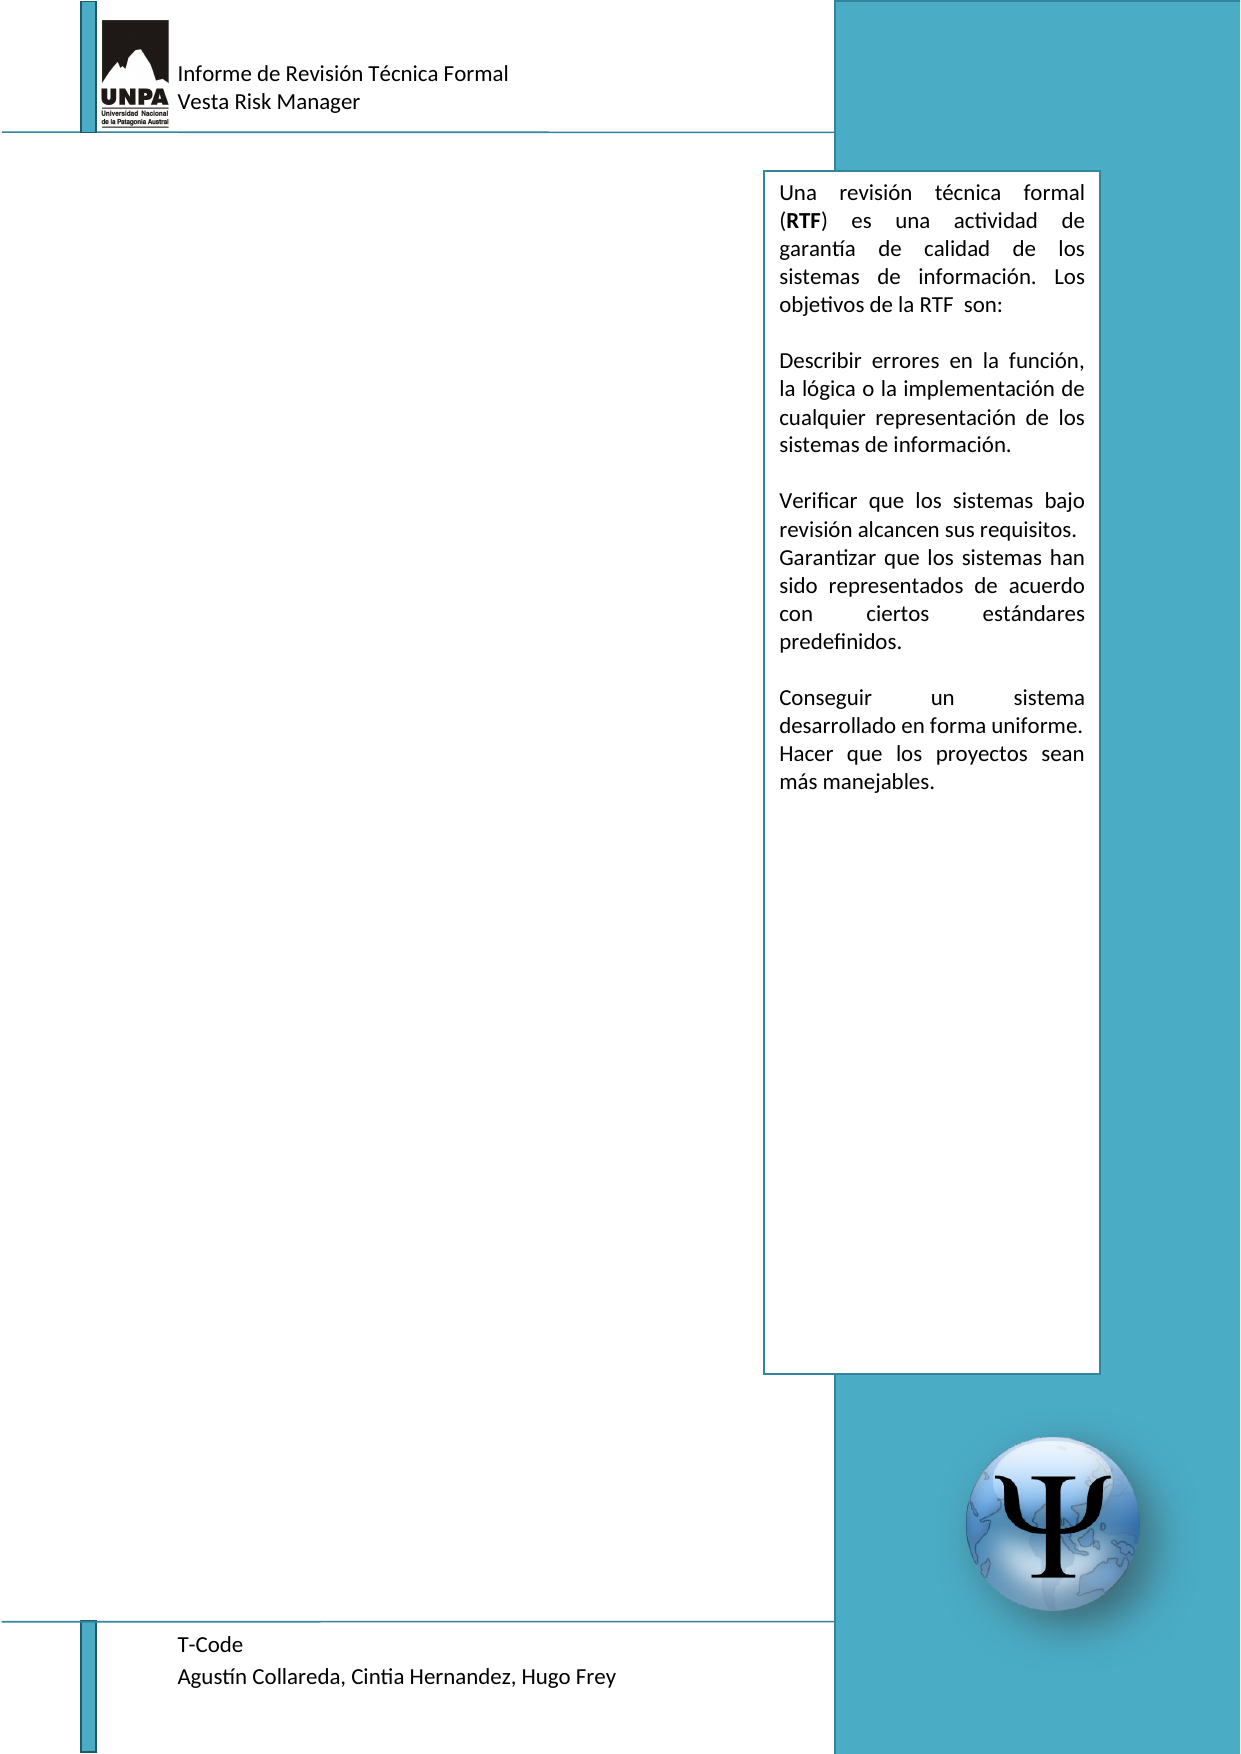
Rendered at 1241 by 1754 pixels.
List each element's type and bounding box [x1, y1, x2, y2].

picture [953, 1424, 1151, 1622]
picture [100, 18, 170, 129]
